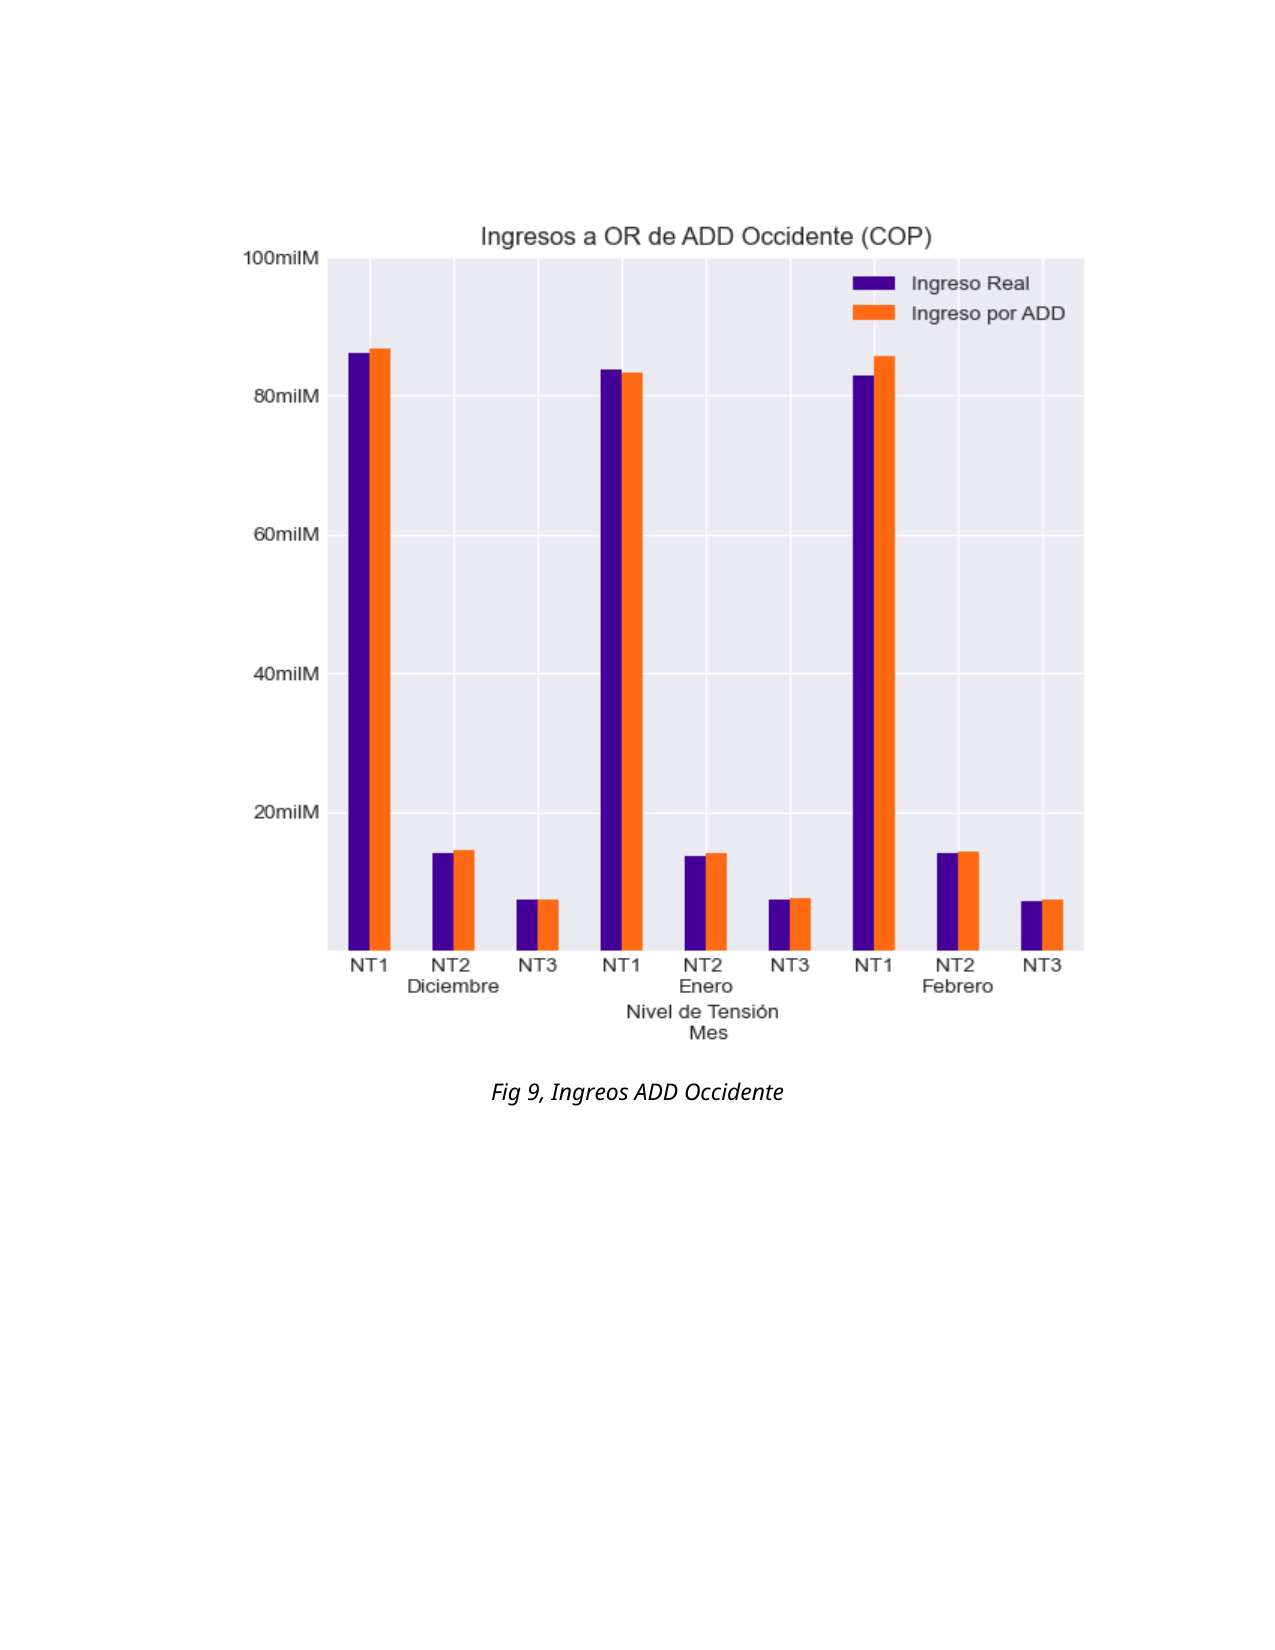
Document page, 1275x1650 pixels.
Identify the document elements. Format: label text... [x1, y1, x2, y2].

picture [206, 150, 1182, 1050]
text Fig 9, Ingreos ADD Occidente [187, 1076, 1087, 1107]
